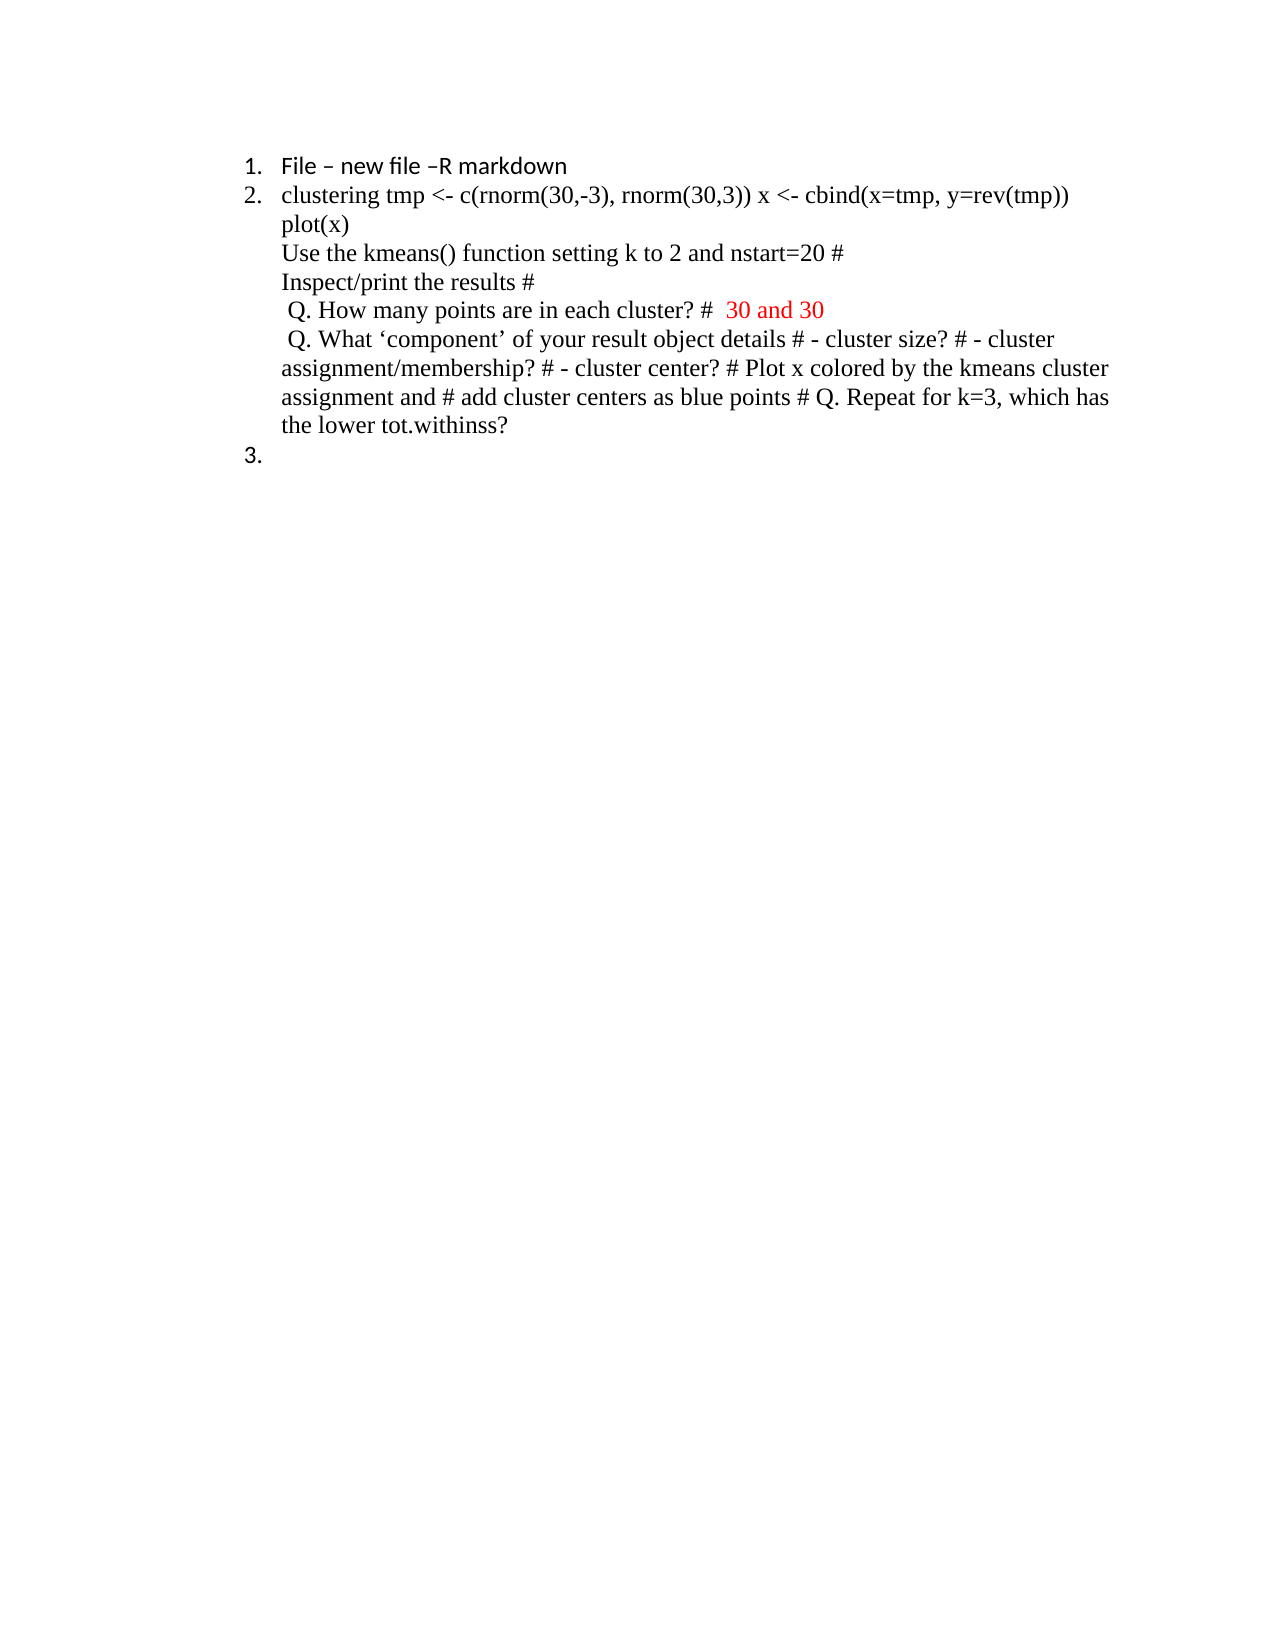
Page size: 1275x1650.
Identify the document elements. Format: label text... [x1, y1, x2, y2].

list File – new file –R markdown [244, 150, 1125, 181]
list Q. How many points are in each cluster? # 30 and 30 [281, 296, 1125, 324]
list Inspect/print the results # [281, 267, 1125, 296]
list Q. What ‘component’ of your result object details # - cluster size? # - cluster assignment/membership? # - cluster center? # Plot x colored by the kmeans cluster assignment and # add cluster centers as blue points # Q. Repeat for k=3, which has the lower tot.withinss? [281, 324, 1125, 439]
list clustering tmp <- c(rnorm(30,-3), rnorm(30,3)) x <- cbind(x=tmp, y=rev(tmp)) plot(x) [244, 181, 1125, 238]
list Use the kmeans() function setting k to 2 and nstart=20 # [281, 238, 1125, 267]
